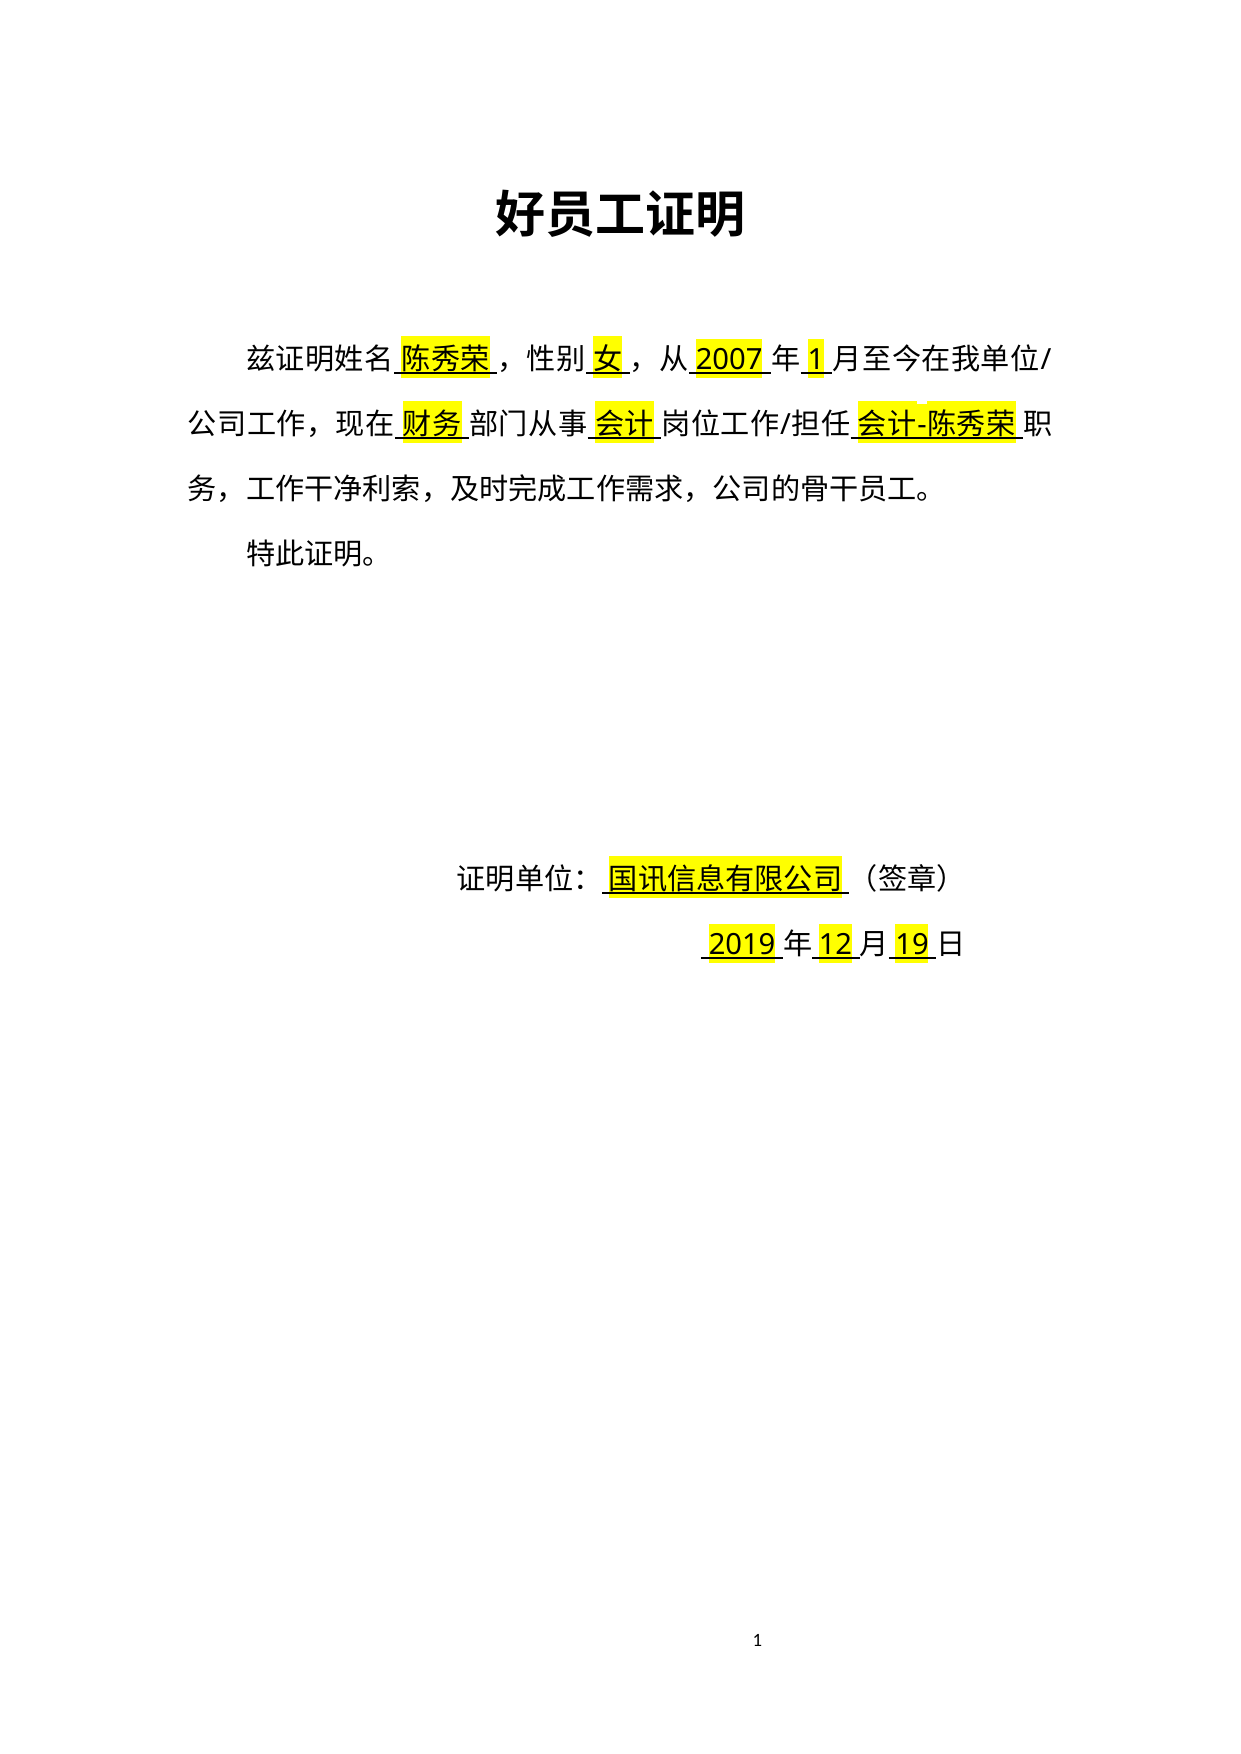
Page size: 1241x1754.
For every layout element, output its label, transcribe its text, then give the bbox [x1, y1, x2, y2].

text 兹证明姓名 陈秀荣 ，性别 女 ，从 2007 年 1 月至今在我单位/公司工作，现在 财务 部门从事 会计 岗位工作/担任 会计-陈秀荣 职务，工作干净利索，及时完成工作需求，公司的骨干员工。 [187, 324, 1053, 519]
text 特此证明。 [187, 519, 1053, 584]
text 好员工证明 [187, 162, 1053, 259]
text 证明单位： 国讯信息有限公司 （签章） [187, 844, 965, 909]
text 2019 年 12 月 19 日 [187, 909, 965, 974]
